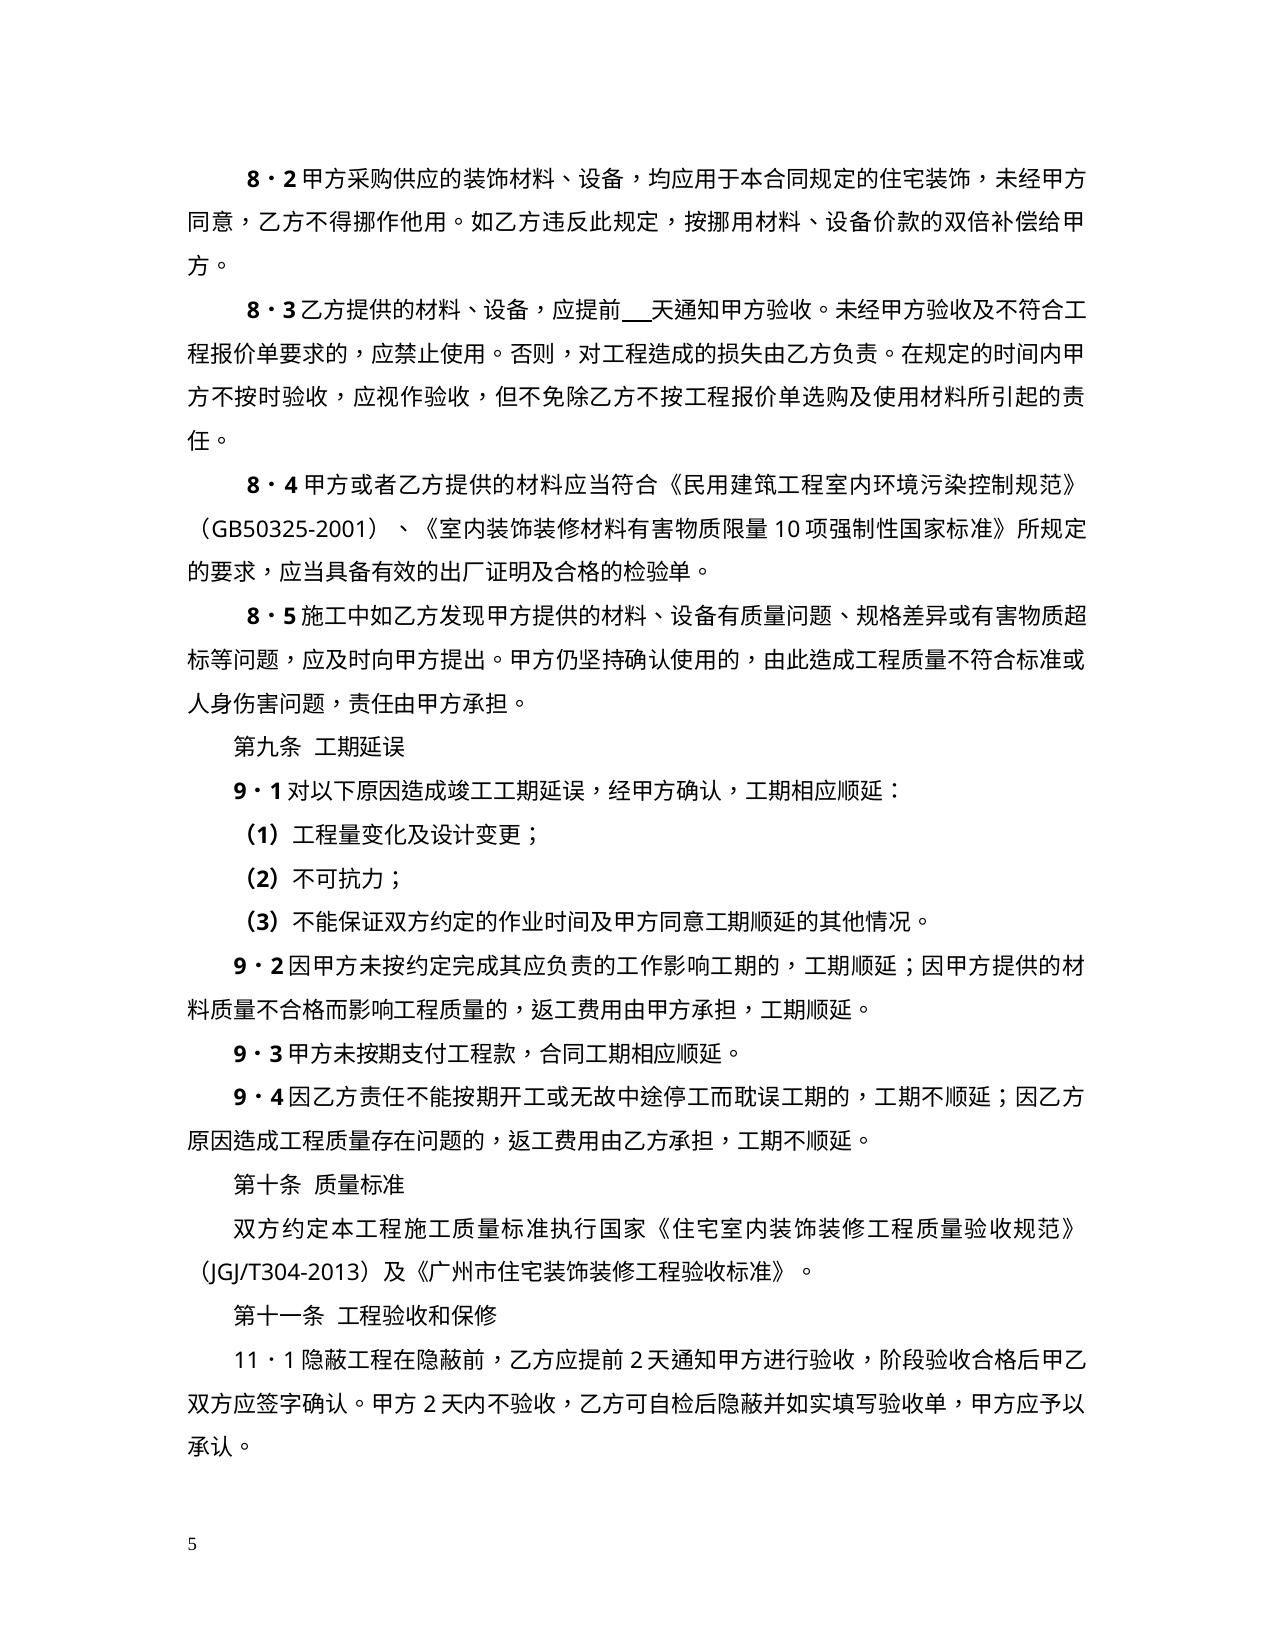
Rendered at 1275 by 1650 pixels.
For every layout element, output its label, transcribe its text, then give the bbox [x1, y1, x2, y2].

text 11．1隐蔽工程在隐蔽前，乙方应提前2天通知甲方进行验收，阶段验收合格后甲乙双方应签字确认。甲方2天内不验收，乙方可自检后隐蔽并如实填写验收单，甲方应予以承认。 [187, 1331, 1087, 1462]
text （2）不可抗力； [187, 850, 1087, 894]
text （3）不能保证双方约定的作业时间及甲方同意工期顺延的其他情况。 [187, 894, 1087, 937]
text 9．1对以下原因造成竣工工期延误，经甲方确认，工期相应顺延： [187, 762, 1087, 806]
text 8．5施工中如乙方发现甲方提供的材料、设备有质量问题、规格差异或有害物质超标等问题，应及时向甲方提出。甲方仍坚持确认使用的，由此造成工程质量不符合标准或人身伤害问题，责任由甲方承担。 [187, 587, 1087, 719]
text 第十一条 工程验收和保修 [187, 1287, 1087, 1331]
text 8．2甲方采购供应的装饰材料、设备，均应用于本合同规定的住宅装饰，未经甲方同意，乙方不得挪作他用。如乙方违反此规定，按挪用材料、设备价款的双倍补偿给甲方。 [187, 150, 1087, 281]
text （1）工程量变化及设计变更； [187, 806, 1087, 850]
text 9．4因乙方责任不能按期开工或无故中途停工而耽误工期的，工期不顺延；因乙方原因造成工程质量存在问题的，返工费用由乙方承担，工期不顺延。 [187, 1069, 1087, 1156]
text 第九条 工期延误 [187, 719, 1087, 762]
text 双方约定本工程施工质量标准执行国家《住宅室内装饰装修工程质量验收规范》（JGJ/T304-2013）及《广州市住宅装饰装修工程验收标准》。 [187, 1200, 1087, 1287]
text 9．2因甲方未按约定完成其应负责的工作影响工期的，工期顺延；因甲方提供的材料质量不合格而影响工程质量的，返工费用由甲方承担，工期顺延。 [187, 937, 1087, 1025]
text 8．4甲方或者乙方提供的材料应当符合《民用建筑工程室内环境污染控制规范》（GB50325-2001）、《室内装饰装修材料有害物质限量10项强制性国家标准》所规定的要求，应当具备有效的出厂证明及合格的检验单。 [187, 456, 1087, 587]
text 第十条 质量标准 [187, 1156, 1087, 1200]
text 8．3乙方提供的材料、设备，应提前 天通知甲方验收。未经甲方验收及不符合工程报价单要求的，应禁止使用。否则，对工程造成的损失由乙方负责。在规定的时间内甲方不按时验收，应视作验收，但不免除乙方不按工程报价单选购及使用材料所引起的责任。 [187, 281, 1087, 456]
text 9．3甲方未按期支付工程款，合同工期相应顺延。 [187, 1025, 1087, 1069]
